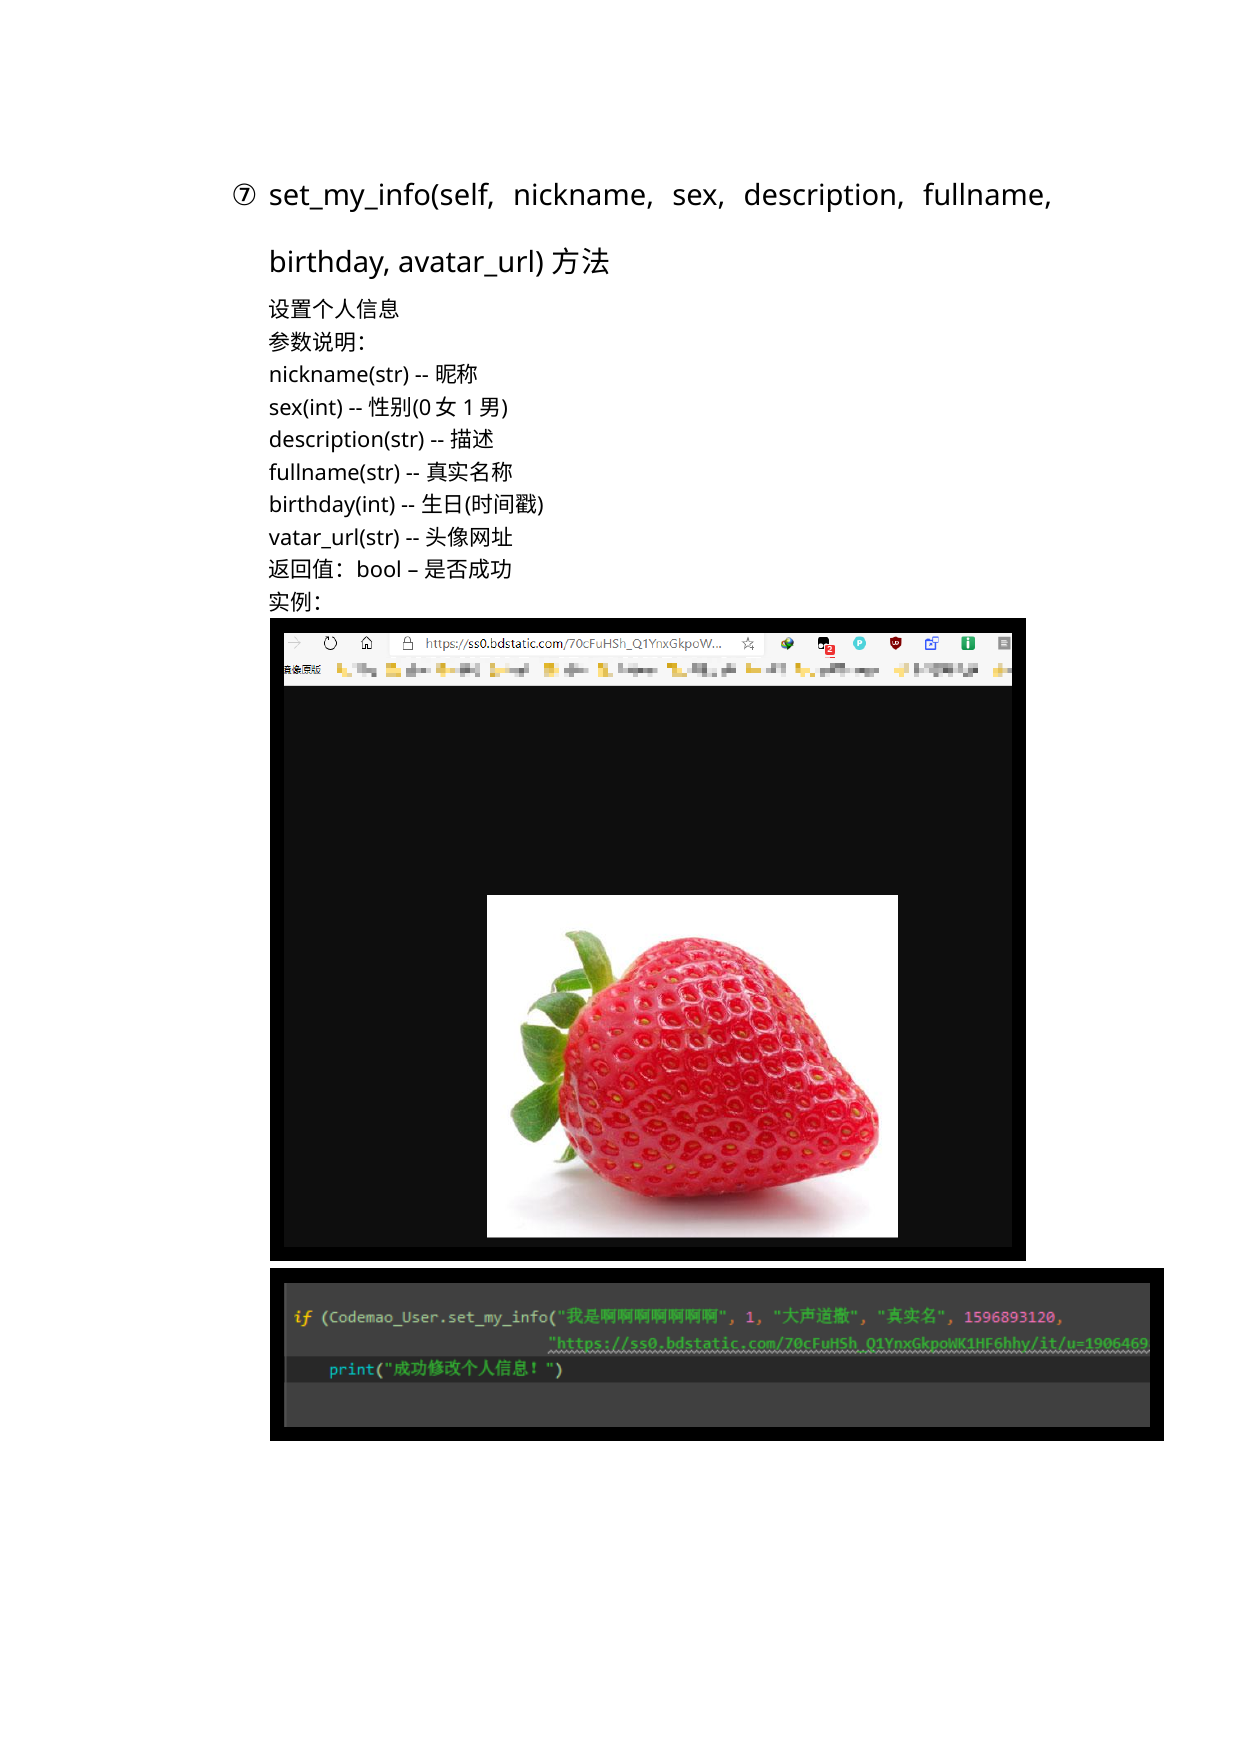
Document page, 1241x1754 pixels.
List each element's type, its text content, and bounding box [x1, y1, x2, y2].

text 设置个人信息 [269, 292, 1053, 324]
text birthday(int) -- 生日(时间戳) [269, 487, 1053, 519]
text set_my_info(self, nickname, sex, description, fullname, birthday, avatar_url) 方法 [231, 162, 1053, 292]
text sex(int) -- 性别(0女 1男) [269, 389, 1053, 422]
picture [284, 633, 1012, 1247]
text 实例： [269, 584, 1053, 617]
text 返回值：bool – 是否成功 [269, 552, 1053, 584]
text nickname(str) -- 昵称 [269, 357, 1053, 389]
picture [284, 1283, 1150, 1427]
text fullname(str) -- 真实名称 [269, 454, 1053, 487]
text description(str) -- 描述 [269, 422, 1053, 454]
text vatar_url(str) -- 头像网址 [269, 519, 1053, 552]
text 参数说明： [269, 324, 1053, 357]
